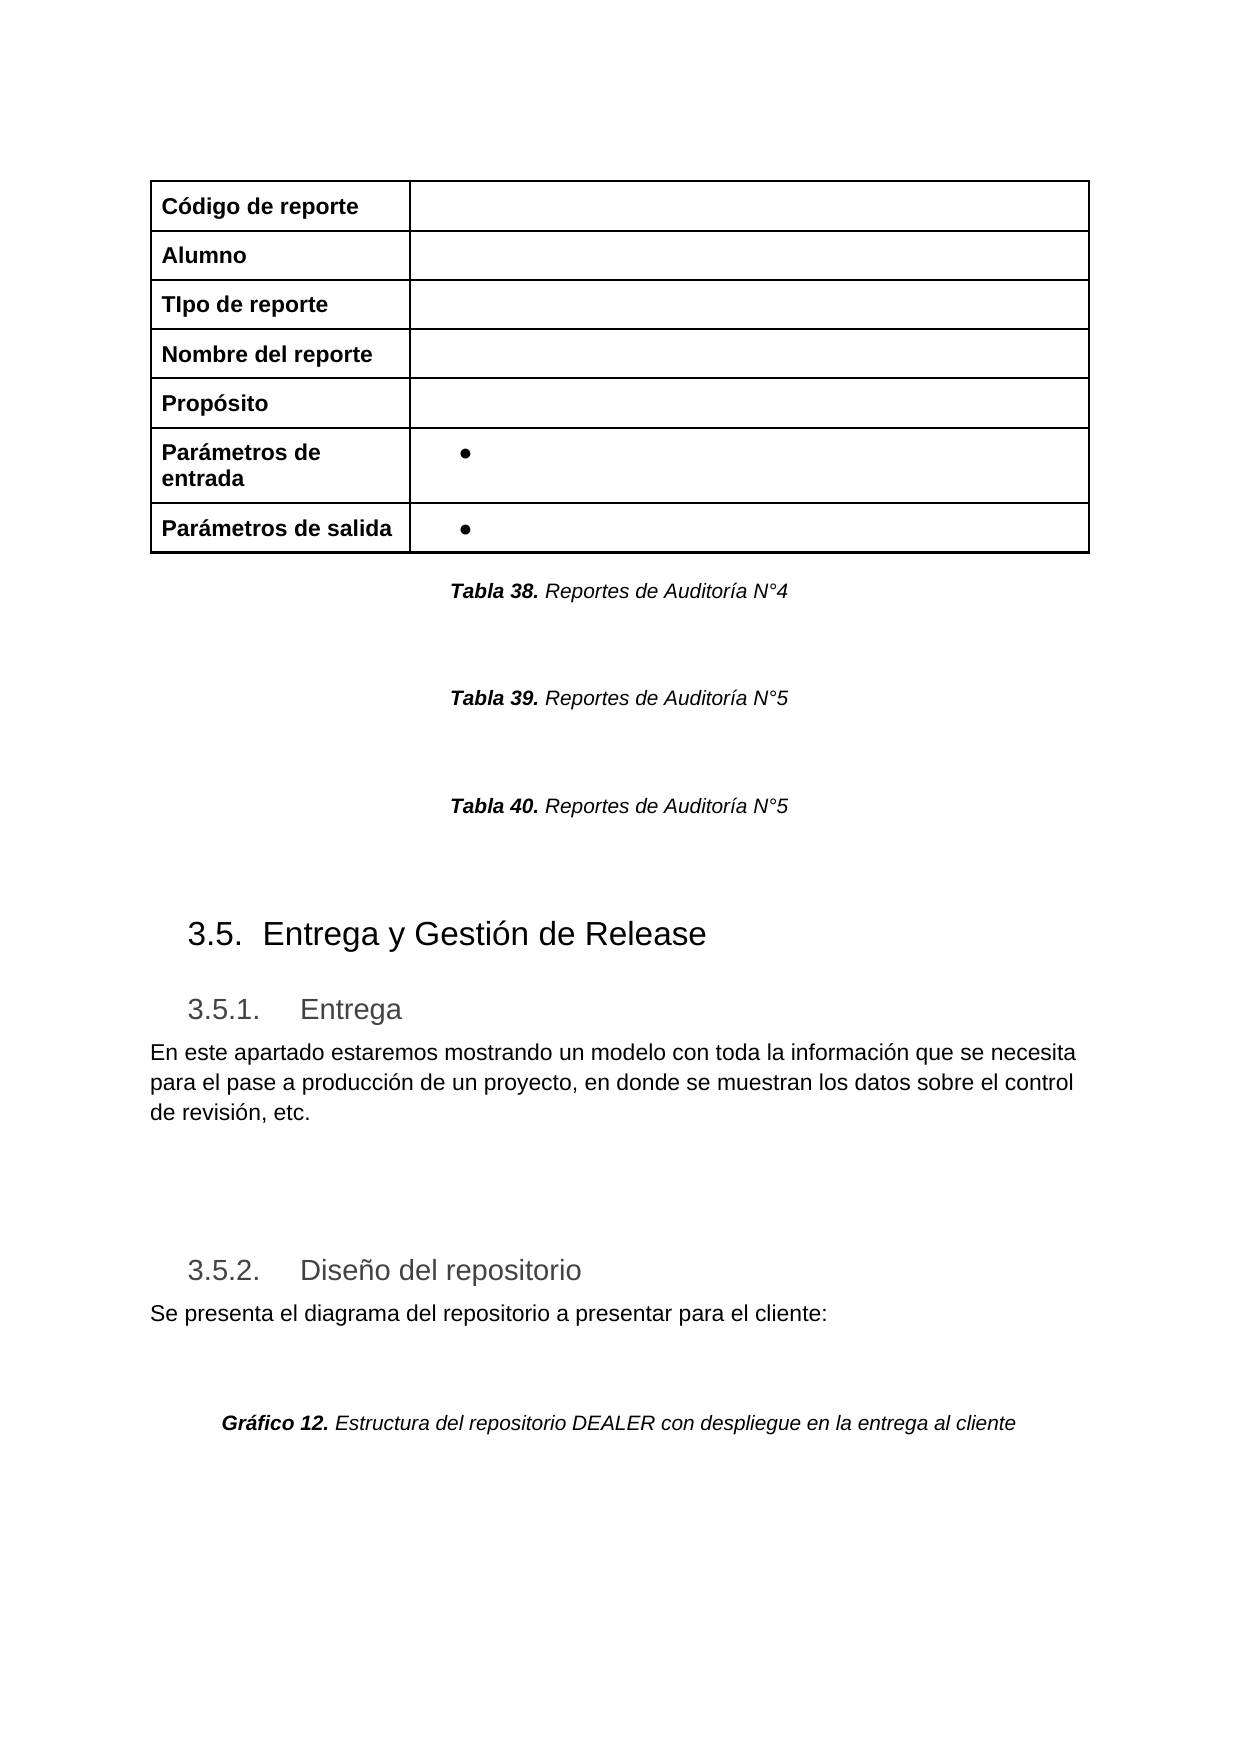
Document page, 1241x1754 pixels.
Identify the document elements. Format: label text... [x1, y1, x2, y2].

table_cell Propósito [152, 379, 409, 427]
table_cell Alumno [152, 232, 409, 279]
table_cell Parámetros de entrada [152, 429, 409, 502]
table_header Código de reporte [152, 182, 409, 229]
text En este apartado estaremos mostrando un modelo con toda la información que se necesita para el pase a producción de un proyecto, en donde se muestran los datos sobre el control de revisión, etc. [150, 1038, 1090, 1125]
table_cell [411, 504, 1088, 551]
table_header [411, 182, 1088, 229]
subtitle Entrega [187, 992, 1090, 1025]
table_cell TIpo de reporte [152, 281, 409, 328]
subtitle Diseño del repositorio [187, 1253, 1090, 1287]
table_cell [411, 429, 1088, 502]
text Tabla 40. Reportes de Auditoría N°5 [150, 794, 1090, 818]
table_cell [411, 281, 1088, 328]
text Tabla 38. Reportes de Auditoría N°4 [150, 578, 1090, 602]
text Gráfico 12. Estructura del repositorio DEALER con despliegue en la entrega al cliente [150, 1410, 1090, 1434]
table_cell Nombre del reporte [152, 330, 409, 377]
table_cell Parámetros de salida [152, 504, 409, 551]
text Se presenta el diagrama del repositorio a presentar para el cliente: [150, 1300, 1090, 1326]
table_cell [411, 379, 1088, 427]
text Tabla 39. Reportes de Auditoría N°5 [150, 686, 1090, 710]
subtitle Entrega y Gestión de Release [187, 914, 1090, 953]
table_cell [411, 330, 1088, 377]
table_cell [411, 232, 1088, 279]
